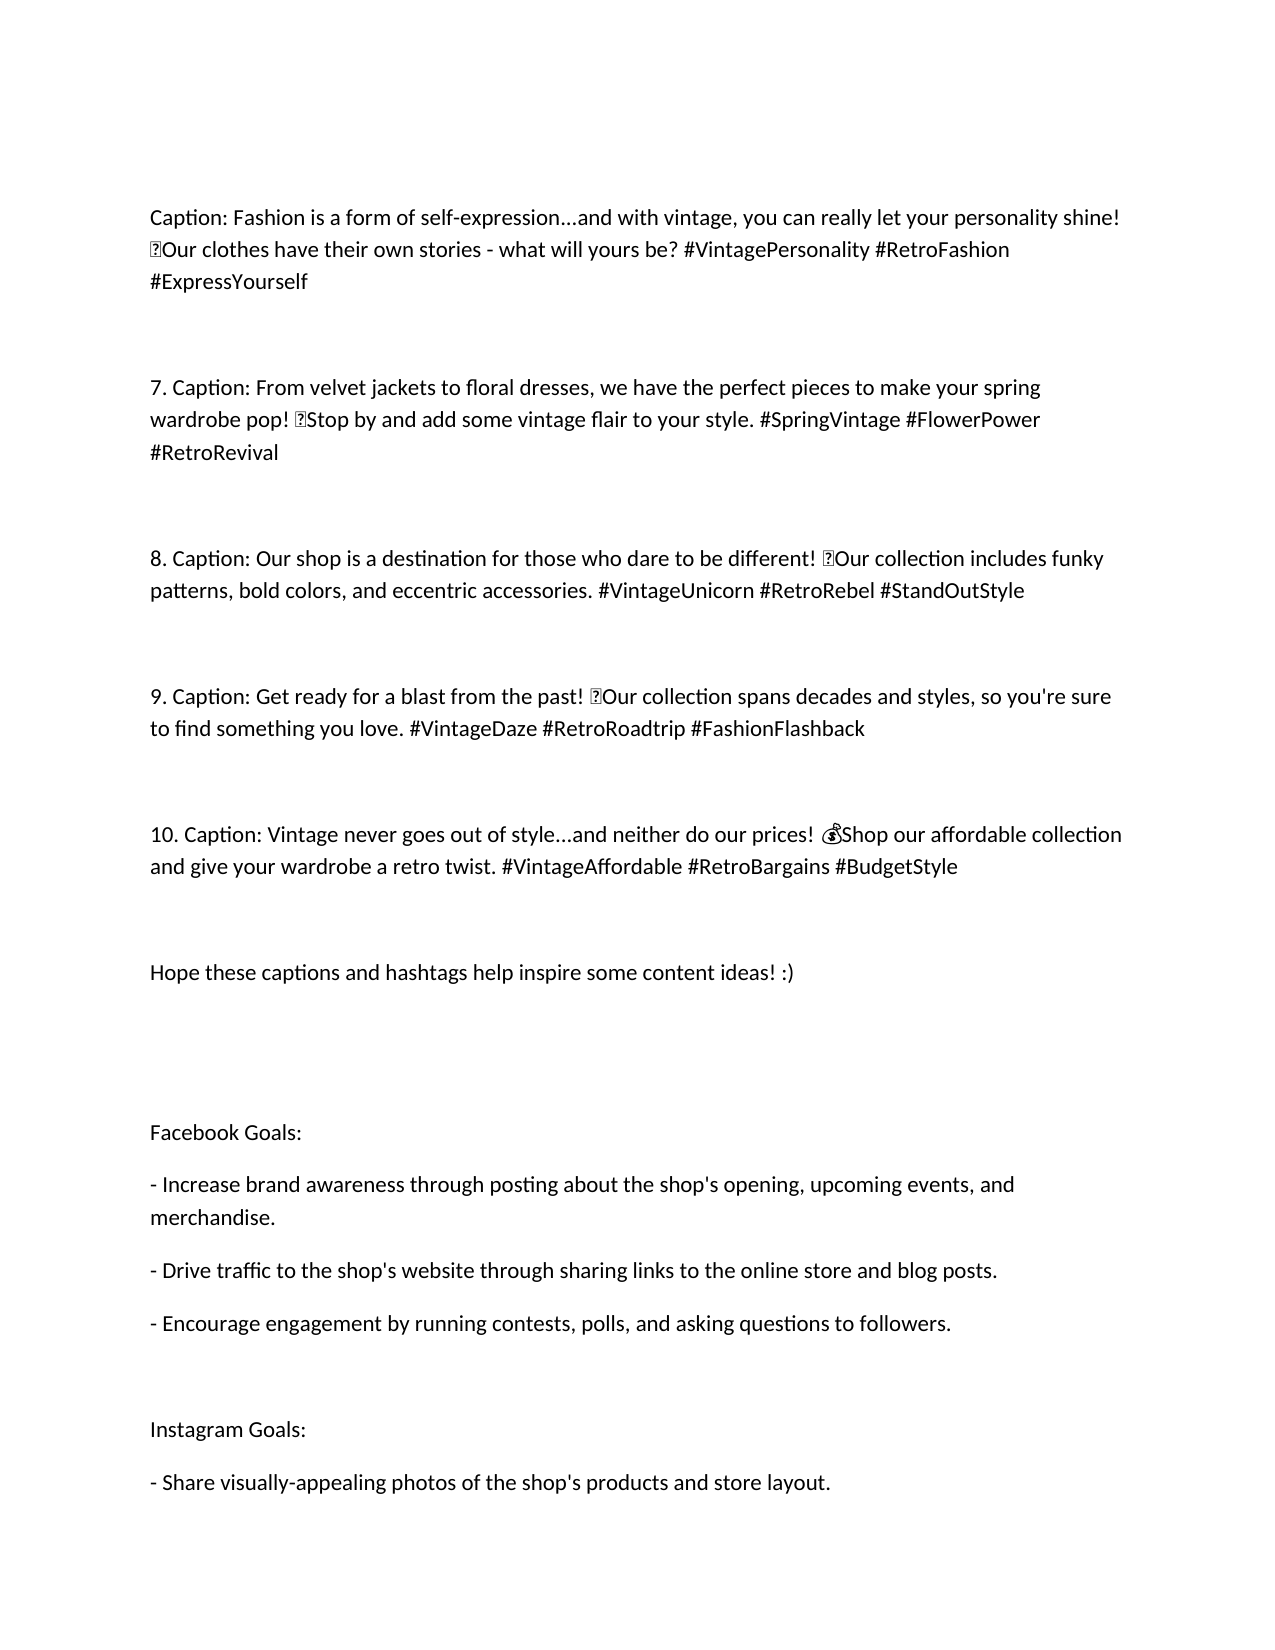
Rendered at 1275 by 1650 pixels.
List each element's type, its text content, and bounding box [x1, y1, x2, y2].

text - Increase brand awareness through posting about the shop's opening, upcoming events, and merchandise. [150, 1171, 1125, 1231]
text - Encourage engagement by running contests, polls, and asking questions to followers. [150, 1309, 1125, 1337]
text 9. Caption: Get ready for a blast from the past! 💥Our collection spans decades and styles, so you're sure to find something you love. #VintageDaze #RetroRoadtrip #FashionFlashback [150, 682, 1125, 742]
text 8. Caption: Our shop is a destination for those who dare to be different! 🦄Our collection includes funky patterns, bold colors, and eccentric accessories. #VintageUnicorn #RetroRebel #StandOutStyle [150, 544, 1125, 604]
text Instagram Goals: [150, 1415, 1125, 1443]
text Facebook Goals: [150, 1118, 1125, 1146]
text 10. Caption: Vintage never goes out of style...and neither do our prices! 💰Shop our affordable collection and give your wardrobe a retro twist. #VintageAffordable #RetroBargains #BudgetStyle [150, 820, 1125, 881]
text Hope these captions and hashtags help inspire some content ideas! :) [150, 958, 1125, 987]
text 7. Caption: From velvet jackets to floral dresses, we have the perfect pieces to make your spring wardrobe pop! 🌸Stop by and add some vintage flair to your style. #SpringVintage #FlowerPower #RetroRevival [150, 373, 1125, 466]
text - Drive traffic to the shop's website through sharing links to the online store and blog posts. [150, 1256, 1125, 1284]
text - Share visually-appealing photos of the shop's products and store layout. [150, 1468, 1125, 1496]
text Caption: Fashion is a form of self-expression...and with vintage, you can really let your personality shine! 💫Our clothes have their own stories - what will yours be? #VintagePersonality #RetroFashion #ExpressYourself [150, 203, 1125, 295]
